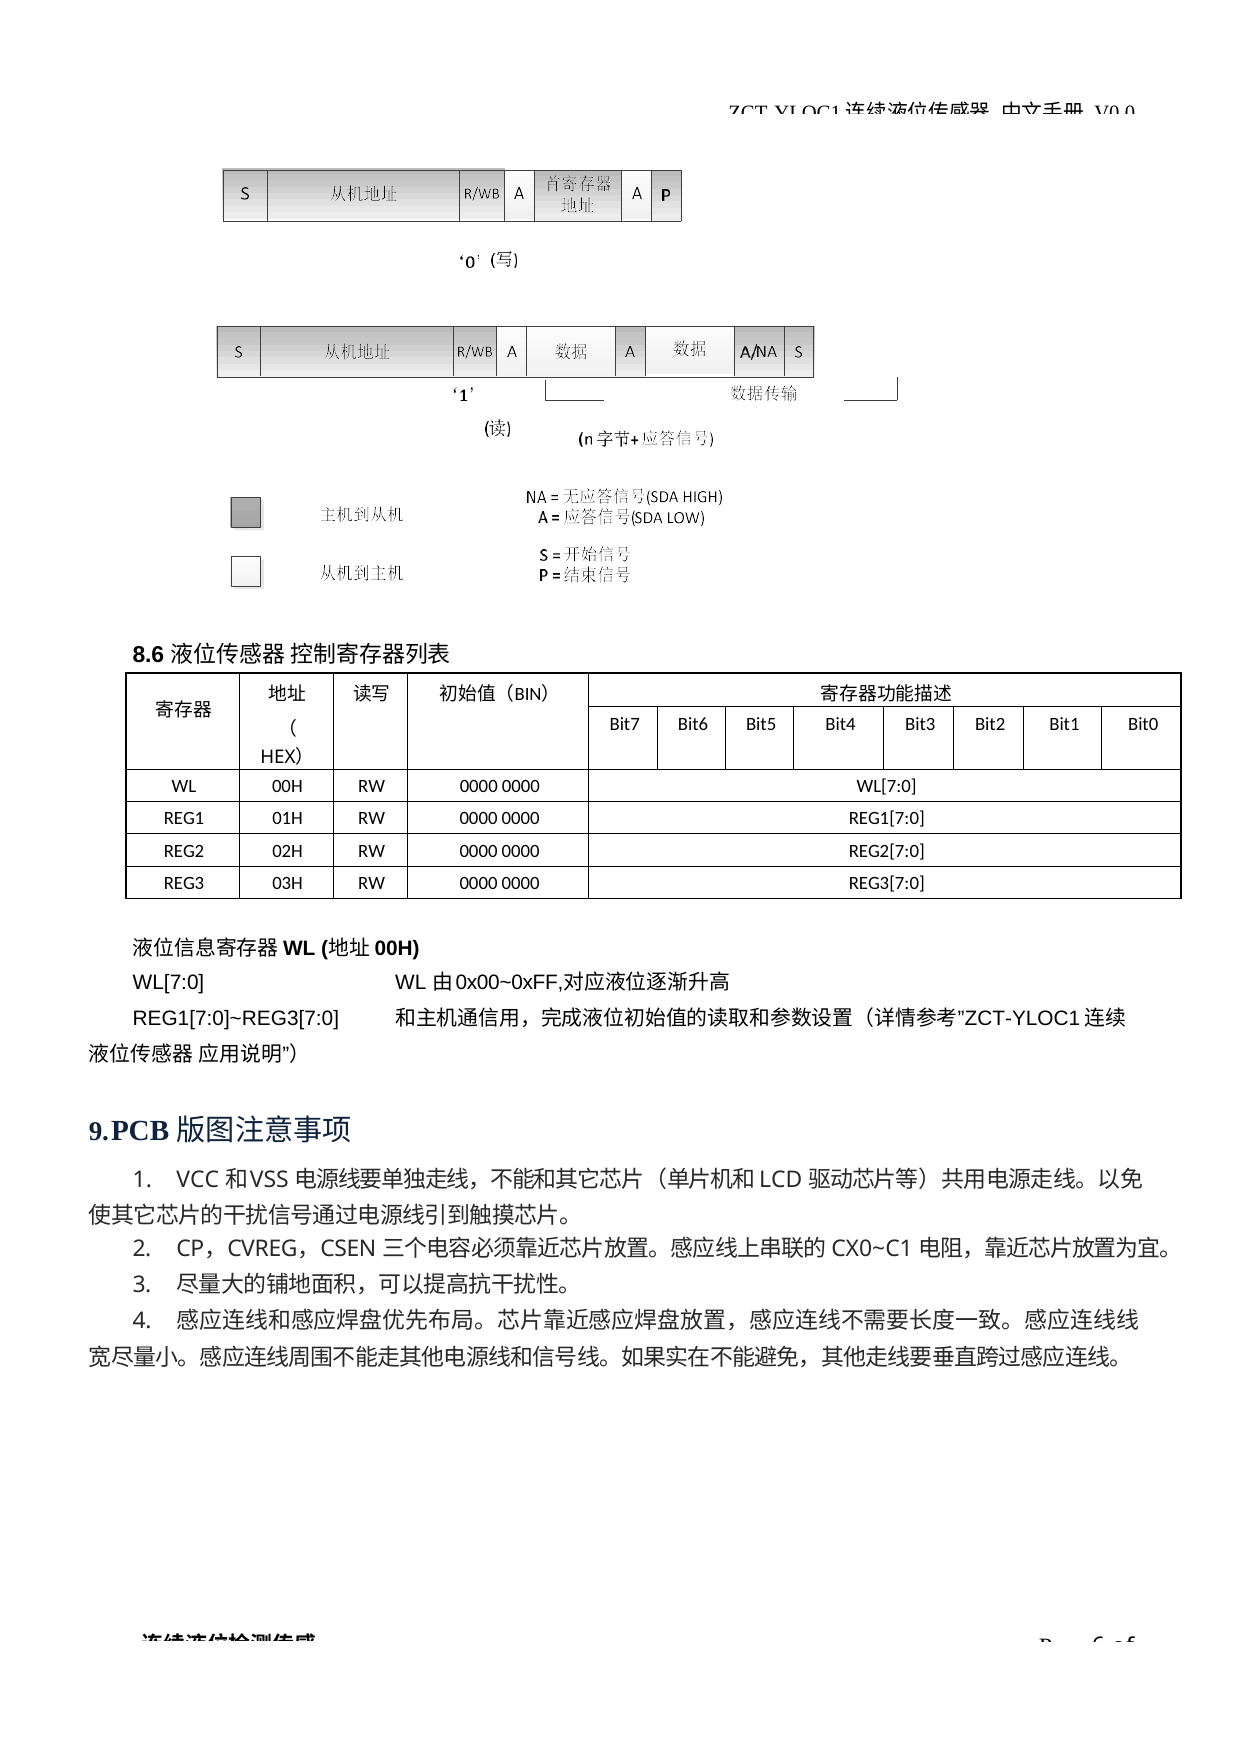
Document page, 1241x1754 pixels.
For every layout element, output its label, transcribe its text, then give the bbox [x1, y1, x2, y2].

picture [321, 565, 403, 581]
picture [485, 419, 510, 437]
picture [731, 385, 797, 401]
table_cell REG3 [127, 867, 239, 898]
picture [540, 549, 560, 561]
picture [642, 430, 713, 447]
list 液位传感器 控制寄存器列表 [132, 636, 1194, 669]
table_cell Bit4 [794, 707, 883, 768]
table_header [646, 327, 734, 376]
table_header 初始值（BIN） [408, 674, 588, 768]
table_cell Bit5 [726, 707, 793, 768]
picture [230, 497, 264, 531]
table_header [454, 327, 496, 376]
table_header 寄存器功能描述 [589, 674, 1180, 706]
picture [320, 506, 403, 522]
table_cell REG2 [127, 834, 239, 866]
table_header 寄存器 [127, 674, 239, 768]
picture [491, 253, 495, 268]
picture [496, 251, 517, 268]
text WL[7:0] WL 由 0x00~0xFF,对应液位逐渐升高 [132, 965, 1194, 995]
table_cell 0000 0000 [408, 770, 588, 801]
table_header [218, 327, 260, 376]
text REG1[7:0]~REG3[7:0] 和主机通信用，完成液位初始值的读取和参数设置（详情参考”ZCT-YLOC1连续液位传感器 应用说明”） [89, 1001, 1146, 1068]
table_header [268, 171, 459, 221]
list 尽量大的铺地面积，可以提高抗干扰性。 [132, 1266, 1194, 1299]
picture [230, 556, 264, 590]
picture [563, 488, 650, 505]
list CP，CVREG，CSEN 三个电容必须靠近芯片放置。感应线上串联的CX0~C1 电阻，靠近芯片放置为宜。 [132, 1233, 1194, 1263]
table_header [460, 171, 504, 221]
table_cell 0000 0000 [408, 867, 588, 898]
table_cell RW [334, 834, 407, 866]
picture [232, 498, 260, 527]
table_cell RW [334, 867, 407, 898]
table_cell Bit3 [884, 707, 953, 768]
table_cell Bit7 [589, 707, 657, 768]
table_header [224, 171, 267, 221]
picture [232, 557, 260, 586]
picture [538, 511, 559, 523]
picture [460, 255, 479, 268]
picture [564, 508, 704, 526]
table_header [652, 171, 681, 221]
table_cell REG2[7:0] [589, 834, 1180, 866]
list 感应连线和感应焊盘优先布局。芯片靠近感应焊盘放置，感应连线不需要长度一致。感应连线线宽尽量小。感应连线周围不能走其他电源线和信号线。如果实在不能避免，其他走线要垂直跨过感应连线。 [89, 1302, 1161, 1372]
list VCC 和 VSS 电源线要单独走线，不能和其它芯片（单片机和 LCD 驱动芯片等）共用电源走线。以免使其它芯片的干扰信号通过电源线引到触摸芯片。 [89, 1161, 1149, 1230]
table_header [527, 327, 615, 376]
table_cell 01H [240, 802, 333, 833]
table_cell REG1 [127, 802, 239, 833]
table_cell Bit6 [658, 707, 725, 768]
table_header [785, 327, 813, 376]
table_cell RW [334, 802, 407, 833]
table_cell REG1[7:0] [589, 802, 1180, 833]
table_header [497, 327, 526, 376]
picture [564, 546, 630, 562]
table_header [505, 171, 534, 221]
picture [453, 387, 473, 401]
table_cell 00H [240, 770, 333, 801]
table_cell Bit2 [954, 707, 1023, 768]
picture [651, 490, 722, 505]
table_header [261, 327, 453, 376]
table_cell 0000 0000 [408, 834, 588, 866]
table_cell WL [127, 770, 239, 801]
table_cell 02H [240, 834, 333, 866]
list PCB 版图注意事项 [89, 1106, 1194, 1148]
table_header [622, 171, 651, 221]
picture [540, 569, 560, 581]
table_header [535, 171, 621, 221]
picture [527, 491, 558, 503]
table_cell REG3[7:0] [589, 867, 1180, 898]
table_cell Bit1 [1024, 707, 1101, 768]
table_cell 0000 0000 [408, 802, 588, 833]
text 液位信息寄存器 WL (地址 00H) [132, 931, 1194, 962]
table_cell 03H [240, 867, 333, 898]
table_header [735, 327, 784, 376]
picture [579, 432, 592, 447]
table_cell RW [334, 770, 407, 801]
picture [564, 566, 630, 583]
table_cell WL[7:0] [589, 770, 1180, 801]
table_header 读写 [334, 674, 407, 768]
table_header [616, 327, 645, 376]
table_cell Bit0 [1102, 707, 1180, 768]
picture [597, 430, 638, 447]
table_header 地址 （HEX） [240, 674, 333, 768]
